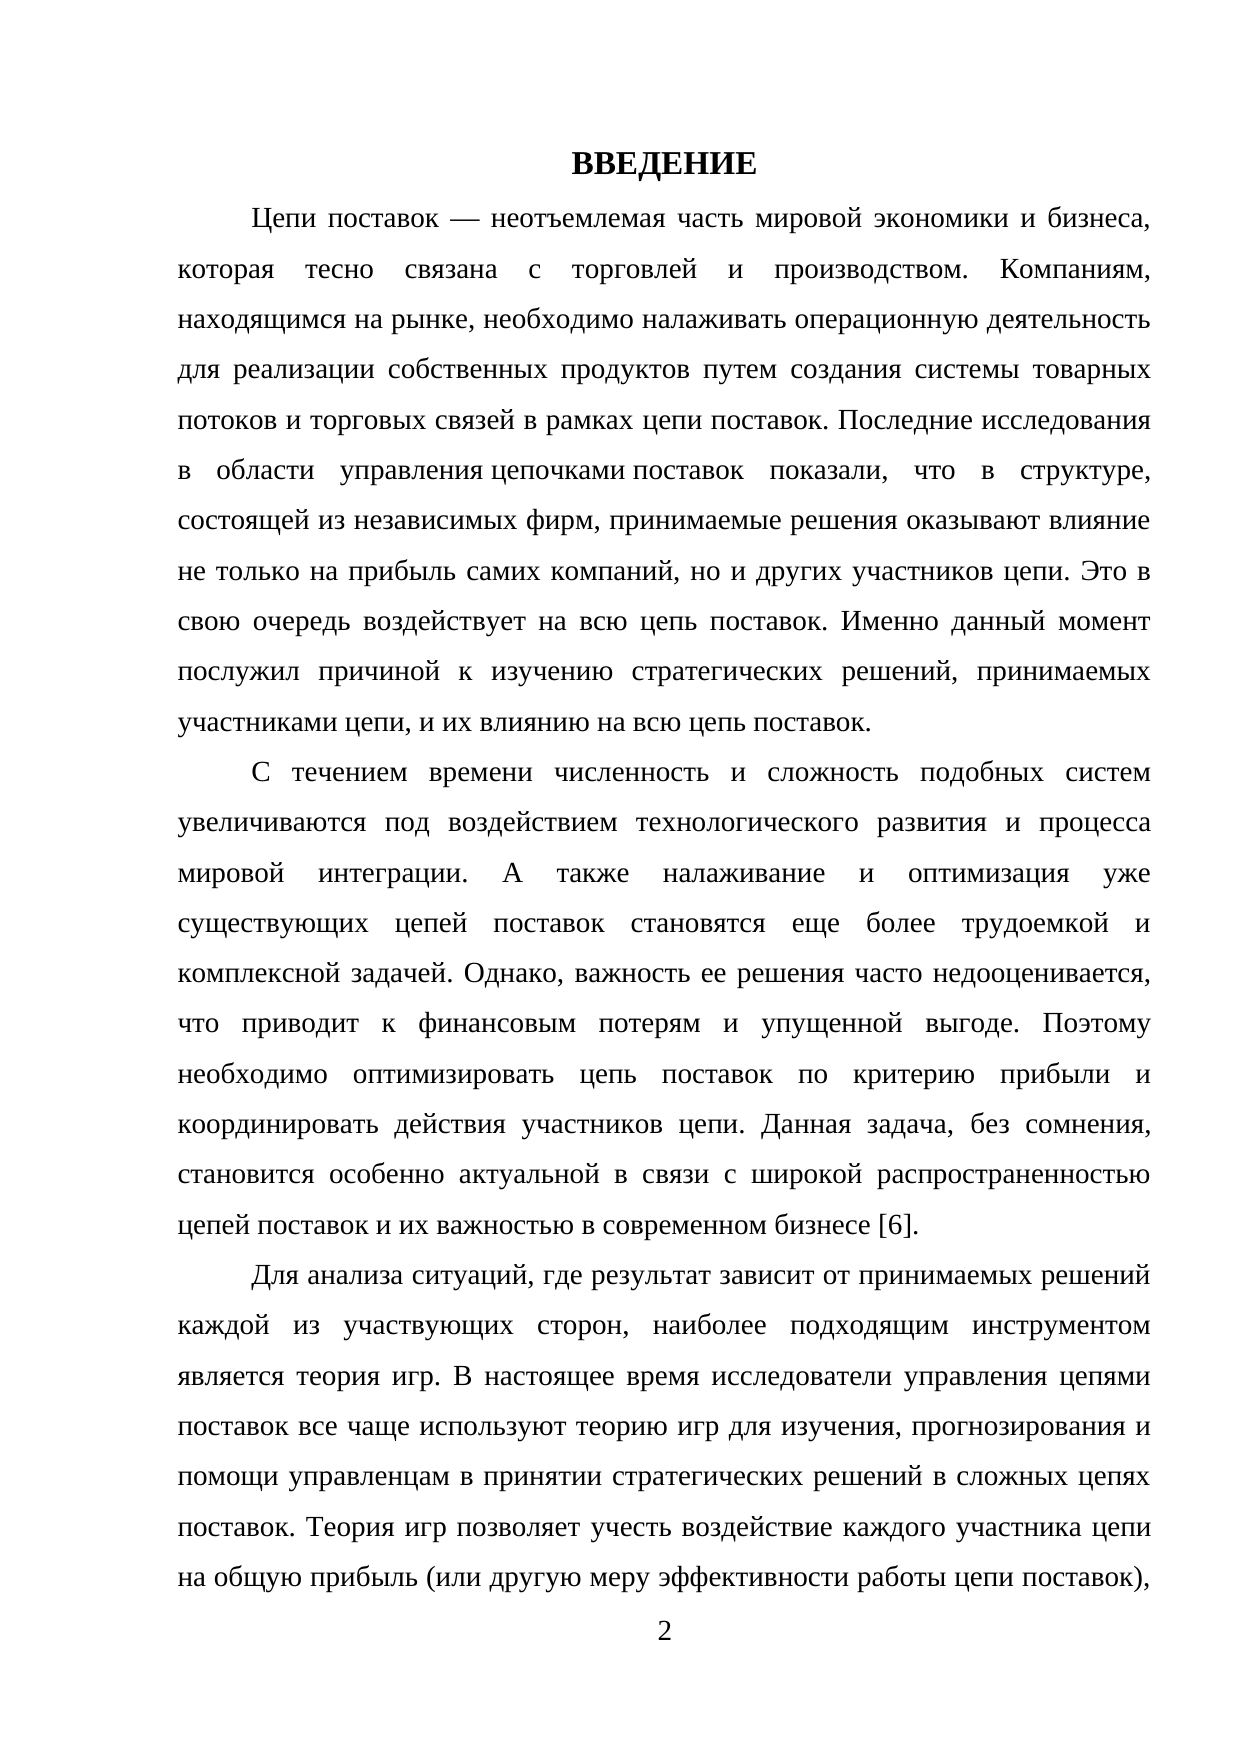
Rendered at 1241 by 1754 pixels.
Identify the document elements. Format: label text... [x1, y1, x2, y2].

text С течением времени численность и сложность подобных систем увеличиваются под воздействием технологического развития и процесса мировой интеграции. А также налаживание и оптимизация уже существующих цепей поставок становятся еще более трудоемкой и комплексной задачей. Однако, важность ее решения часто недооценивается, что приводит к финансовым потерям и упущенной выгоде. Поэтому необходимо оптимизировать цепь поставок по критерию прибыли и координировать действия участников цепи. Данная задача, без сомнения, становится особенно актуальной в связи с широкой распространенностью цепей поставок и их важностью в современном бизнесе [6]. [177, 754, 1152, 1240]
subtitle ВВЕДЕНИЕ [177, 143, 1152, 181]
text Цепи поставок — неотъемлемая часть мировой экономики и бизнеса, которая тесно связана с торговлей и производством. Компаниям, находящимся на рынке, необходимо налаживать операционную деятельность для реализации собственных продуктов путем создания системы товарных потоков и торговых связей в рамках цепи поставок. Последние исследования в области управления цепочками поставок показали, что в структуре, состоящей из независимых фирм, принимаемые решения оказывают влияние не только на прибыль самих компаний, но и других участников цепи. Это в свою очередь воздействует на всю цепь поставок. Именно данный момент послужил причиной к изучению стратегических решений, принимаемых участниками цепи, и их влиянию на всю цепь поставок. [177, 201, 1152, 737]
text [177, 1257, 1152, 1593]
